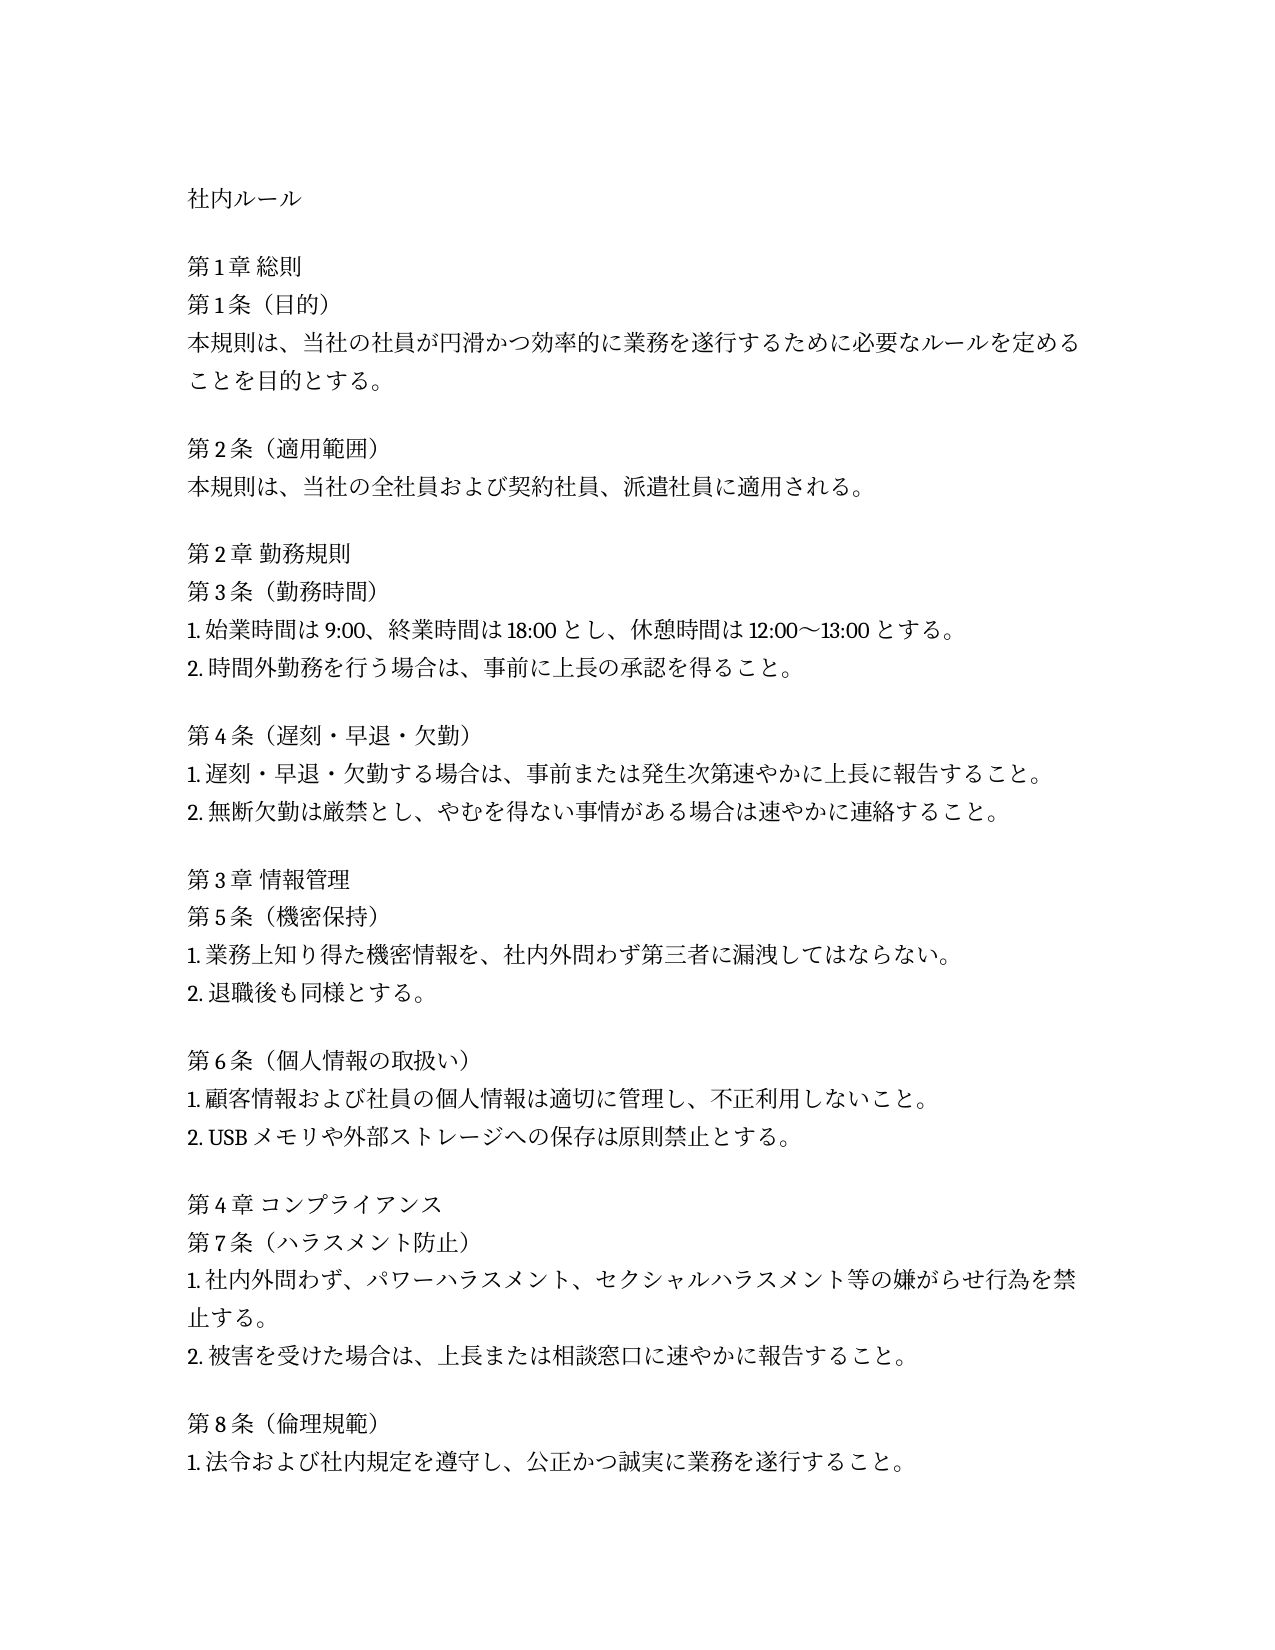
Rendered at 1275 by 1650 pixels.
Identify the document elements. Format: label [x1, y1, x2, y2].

text [187, 150, 1087, 1477]
